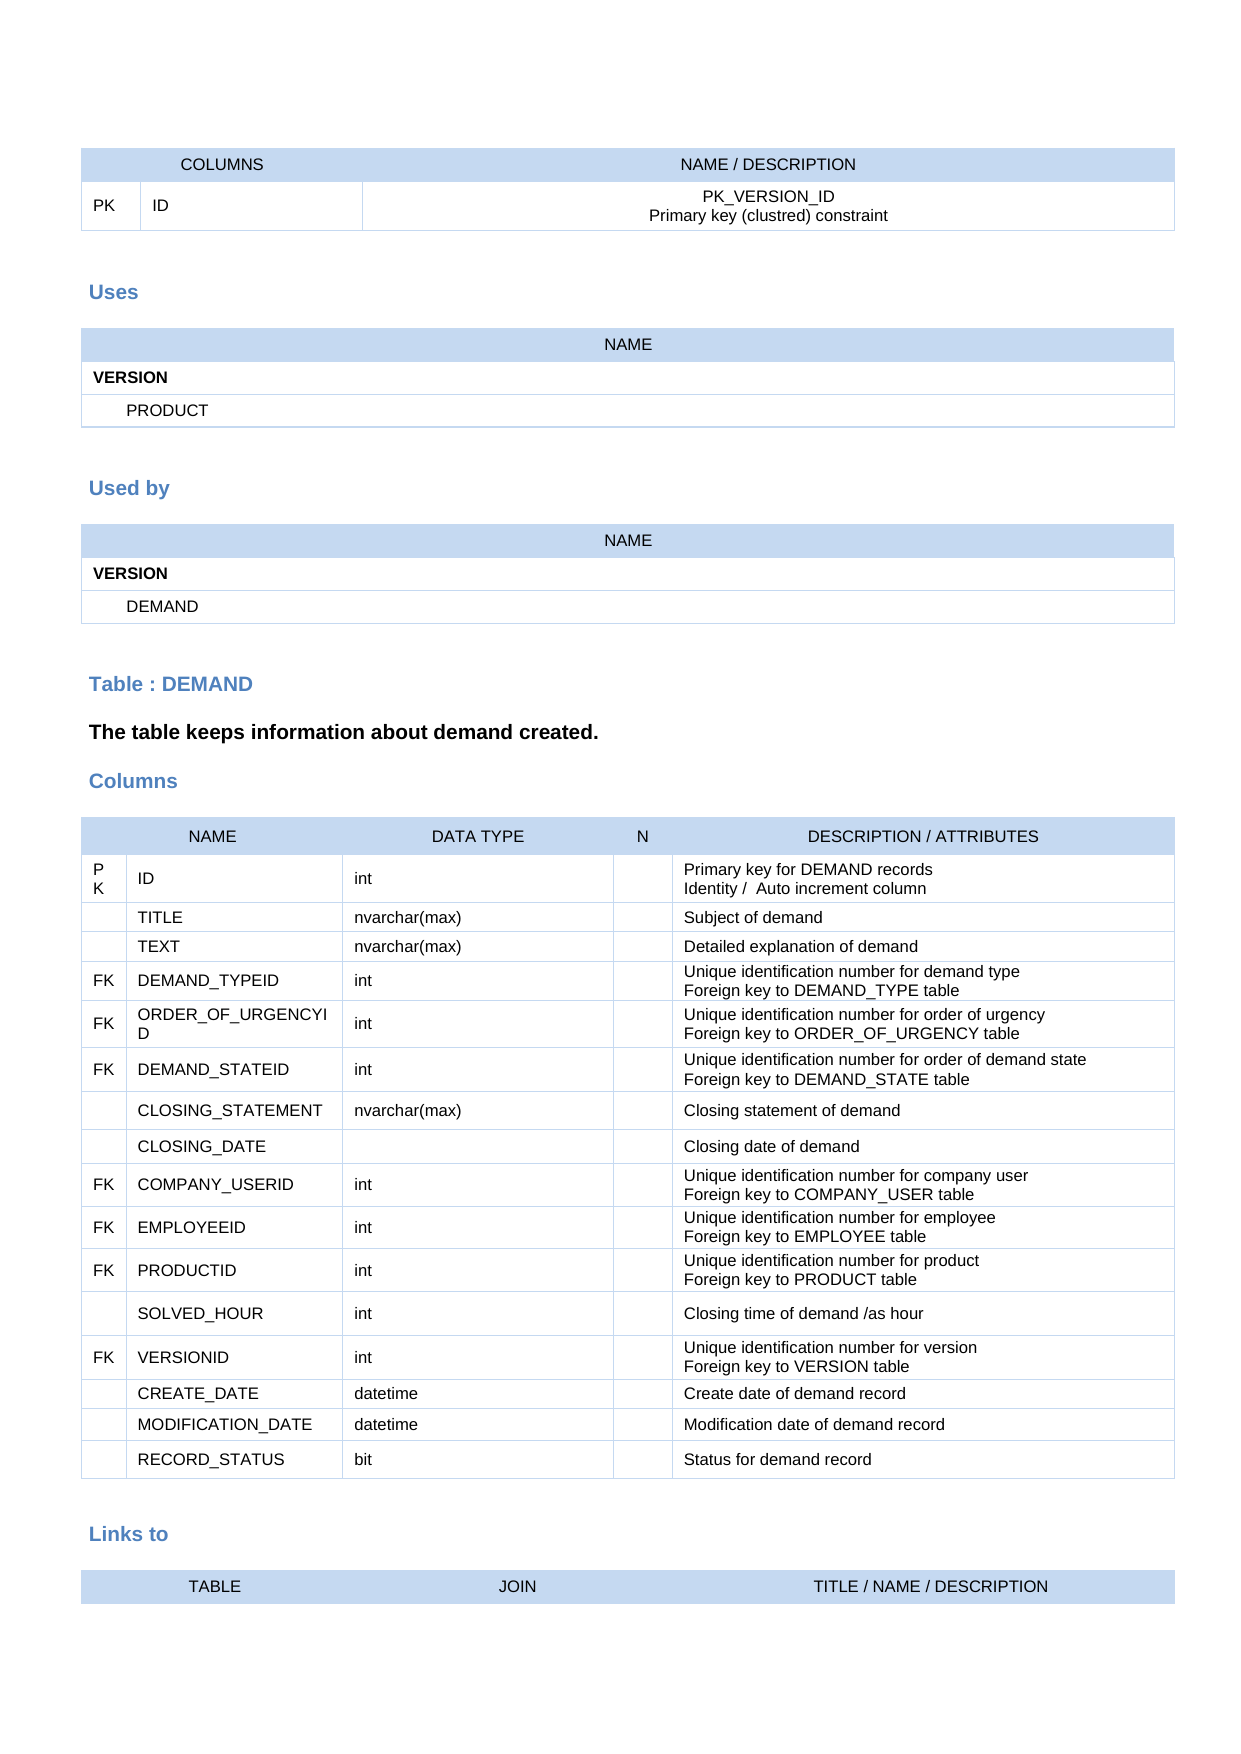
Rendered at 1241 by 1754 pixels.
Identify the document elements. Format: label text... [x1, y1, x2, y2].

table_cell VERSION [82, 362, 1174, 393]
table_cell [614, 1336, 672, 1379]
table_header NAME [82, 818, 342, 854]
table_cell bit [343, 1441, 613, 1478]
table_cell FK [82, 1001, 126, 1047]
table_cell Closing date of demand [673, 1130, 1174, 1162]
table_cell Detailed explanation of demand [673, 932, 1174, 961]
table_header COLUMNS [82, 149, 362, 181]
table_cell DEMAND [82, 591, 1174, 622]
table_cell datetime [343, 1409, 613, 1440]
table_cell [614, 1409, 672, 1440]
table_cell Closing time of demand /as hour [673, 1292, 1174, 1334]
table_cell [82, 932, 126, 961]
table_cell int [343, 1336, 613, 1379]
table_cell MODIFICATION_DATE [127, 1409, 342, 1440]
table_header NAME / DESCRIPTION [362, 149, 1174, 181]
table_header TITLE / NAME / DESCRIPTION [688, 1571, 1174, 1603]
table_header NAME [82, 328, 1174, 361]
table_cell DEMAND_STATEID [127, 1048, 342, 1091]
table_cell PRODUCTID [127, 1249, 342, 1291]
table_cell ORDER_OF_URGENCYID [127, 1001, 342, 1047]
table_cell int [343, 1001, 613, 1047]
table_cell Unique identification number for demand type Foreign key to DEMAND_TYPE table [673, 962, 1174, 1000]
table_cell Unique identification number for company user Foreign key to COMPANY_USER table [673, 1164, 1174, 1206]
table_cell Status for demand record [673, 1441, 1174, 1478]
text Links to [89, 1522, 1152, 1546]
table_cell [614, 1380, 672, 1407]
table_cell [82, 1380, 126, 1407]
table_cell FK [82, 1249, 126, 1291]
table_cell Unique identification number for order of demand state Foreign key to DEMAND_STATE table [673, 1048, 1174, 1091]
table_cell int [343, 1207, 613, 1248]
table_cell int [343, 1249, 613, 1291]
table_cell [614, 1441, 672, 1478]
table_cell Unique identification number for employee Foreign key to EMPLOYEE table [673, 1207, 1174, 1248]
table_cell Modification date of demand record [673, 1409, 1174, 1440]
table_cell [614, 1001, 672, 1047]
table_cell [614, 1292, 672, 1334]
table_cell FK [82, 1336, 126, 1379]
table_cell Unique identification number for product Foreign key to PRODUCT table [673, 1249, 1174, 1291]
table_header NAME [82, 524, 1174, 557]
table_header DATA TYPE [343, 818, 613, 854]
table_cell Unique identification number for version Foreign key to VERSION table [673, 1336, 1174, 1379]
table_cell DEMAND_TYPEID [127, 962, 342, 1000]
table_cell int [343, 1292, 613, 1334]
table_cell [614, 1207, 672, 1248]
table_cell [614, 1164, 672, 1206]
table_cell FK [82, 1164, 126, 1206]
text Used by [89, 476, 1152, 500]
table_cell VERSIONID [127, 1336, 342, 1379]
table_cell nvarchar(max) [343, 932, 613, 961]
table_cell int [343, 1164, 613, 1206]
table_cell ID [141, 182, 362, 230]
table_cell [614, 903, 672, 931]
table_cell nvarchar(max) [343, 903, 613, 931]
table_cell [82, 1130, 126, 1162]
table_header TABLE [82, 1571, 347, 1603]
table_cell int [343, 1048, 613, 1091]
table_cell PK [82, 182, 140, 230]
text Columns [89, 768, 1152, 792]
table_cell [614, 1130, 672, 1162]
table_cell FK [82, 1048, 126, 1091]
table_cell [614, 1092, 672, 1128]
table_cell CLOSING_DATE [127, 1130, 342, 1162]
table_cell COMPANY_USERID [127, 1164, 342, 1206]
table_cell SOLVED_HOUR [127, 1292, 342, 1334]
table_cell Subject of demand [673, 903, 1174, 931]
text Table : DEMAND [89, 672, 1152, 696]
table_cell [614, 1249, 672, 1291]
table_cell datetime [343, 1380, 613, 1407]
table_cell FK [82, 962, 126, 1000]
text The table keeps information about demand created. [89, 720, 1152, 744]
table_cell [614, 855, 672, 902]
table_cell Unique identification number for order of urgency Foreign key to ORDER_OF_URGENCY table [673, 1001, 1174, 1047]
table_cell nvarchar(max) [343, 1092, 613, 1128]
table_cell RECORD_STATUS [127, 1441, 342, 1478]
table_cell [82, 903, 126, 931]
table_cell EMPLOYEEID [127, 1207, 342, 1248]
table_cell Primary key for DEMAND records Identity / Auto increment column [673, 855, 1174, 902]
table_cell CREATE_DATE [127, 1380, 342, 1407]
table_cell TITLE [127, 903, 342, 931]
table_cell [82, 1441, 126, 1478]
text Uses [89, 279, 1152, 303]
table_cell Create date of demand record [673, 1380, 1174, 1407]
table_cell CLOSING_STATEMENT [127, 1092, 342, 1128]
table_cell Closing statement of demand [673, 1092, 1174, 1128]
table_cell TEXT [127, 932, 342, 961]
table_cell [614, 962, 672, 1000]
table_cell PK [82, 855, 126, 902]
table_cell [614, 932, 672, 961]
table_cell [343, 1130, 613, 1162]
table_header DESCRIPTION / ATTRIBUTES [673, 818, 1174, 854]
table_cell PK_VERSION_ID Primary key (clustred) constraint [363, 182, 1174, 230]
table_cell [614, 1048, 672, 1091]
table_cell [82, 1092, 126, 1128]
table_cell [82, 1292, 126, 1334]
table_header JOIN [348, 1571, 687, 1603]
table_cell PRODUCT [82, 395, 1174, 426]
table_cell int [343, 962, 613, 1000]
table_header N [614, 818, 672, 854]
table_cell ID [127, 855, 342, 902]
table_cell FK [82, 1207, 126, 1248]
table_cell [82, 1409, 126, 1440]
table_cell int [343, 855, 613, 902]
table_cell VERSION [82, 558, 1174, 590]
